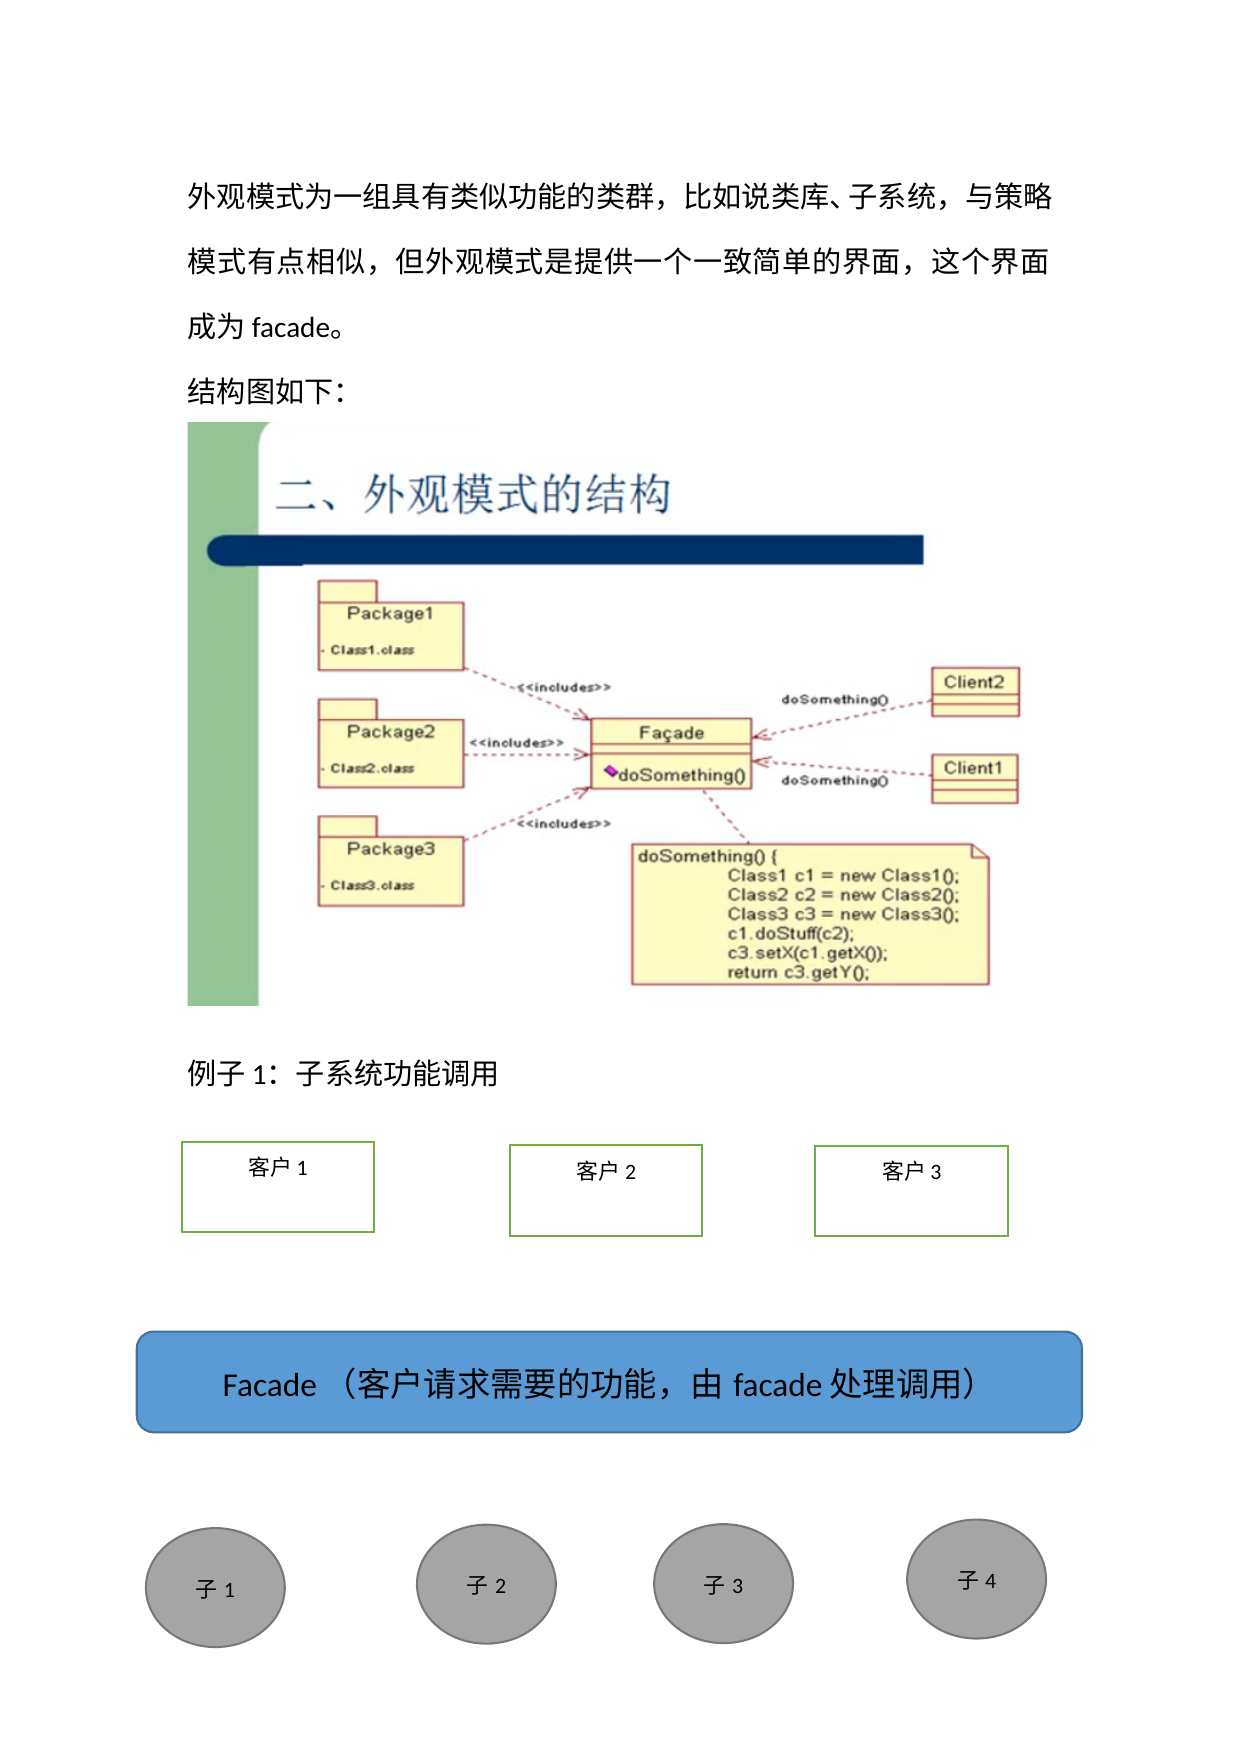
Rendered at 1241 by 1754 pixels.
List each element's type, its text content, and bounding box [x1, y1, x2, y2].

picture [187, 422, 1053, 1006]
text 结构图如下： [187, 357, 1053, 422]
text 外观模式为一组具有类似功能的类群，比如说类库、子系统，与策略模式有点相似，但外观模式是提供一个一致简单的界面，这个界面成为facade。 [187, 162, 1053, 357]
text 例子1：子系统功能调用 [187, 1039, 1053, 1104]
